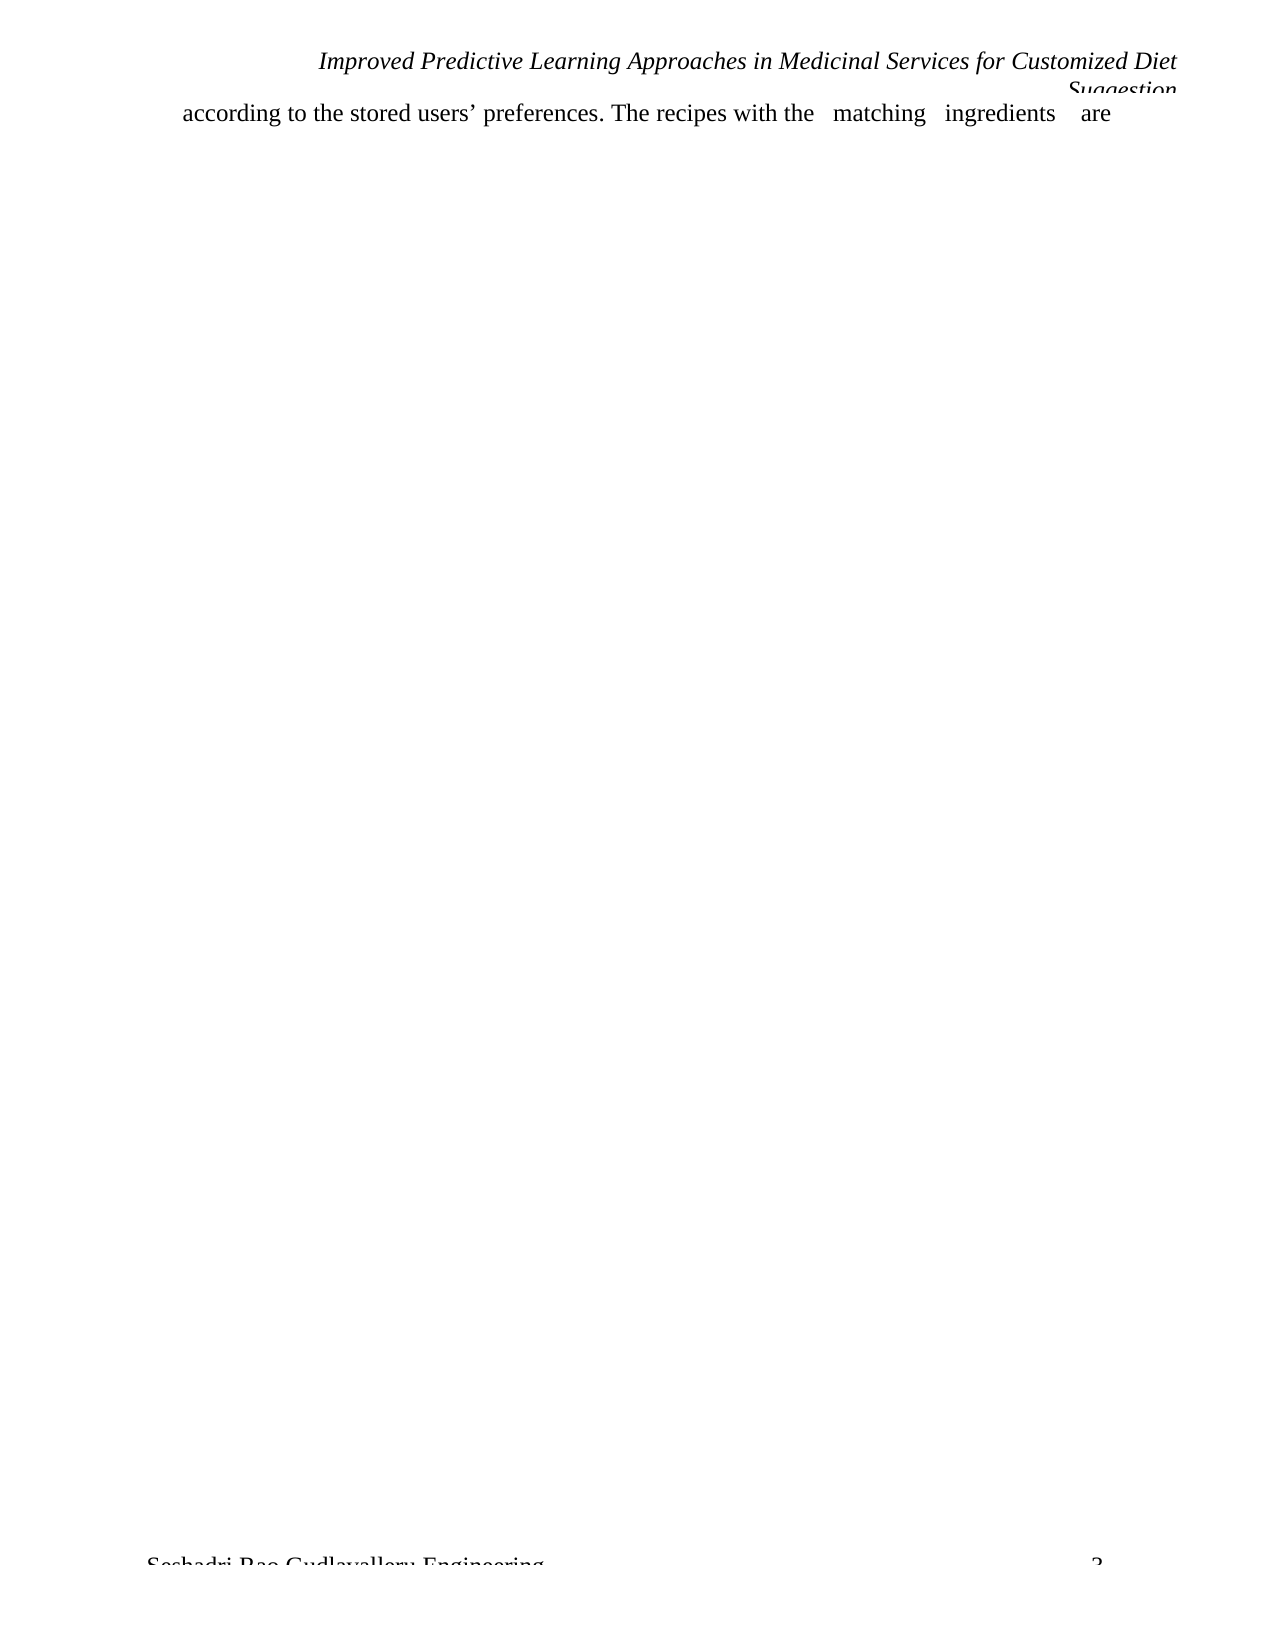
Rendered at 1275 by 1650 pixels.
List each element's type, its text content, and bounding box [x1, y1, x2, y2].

text according to the stored users’ preferences. The recipes with the matching ingredients are [182, 98, 1146, 127]
